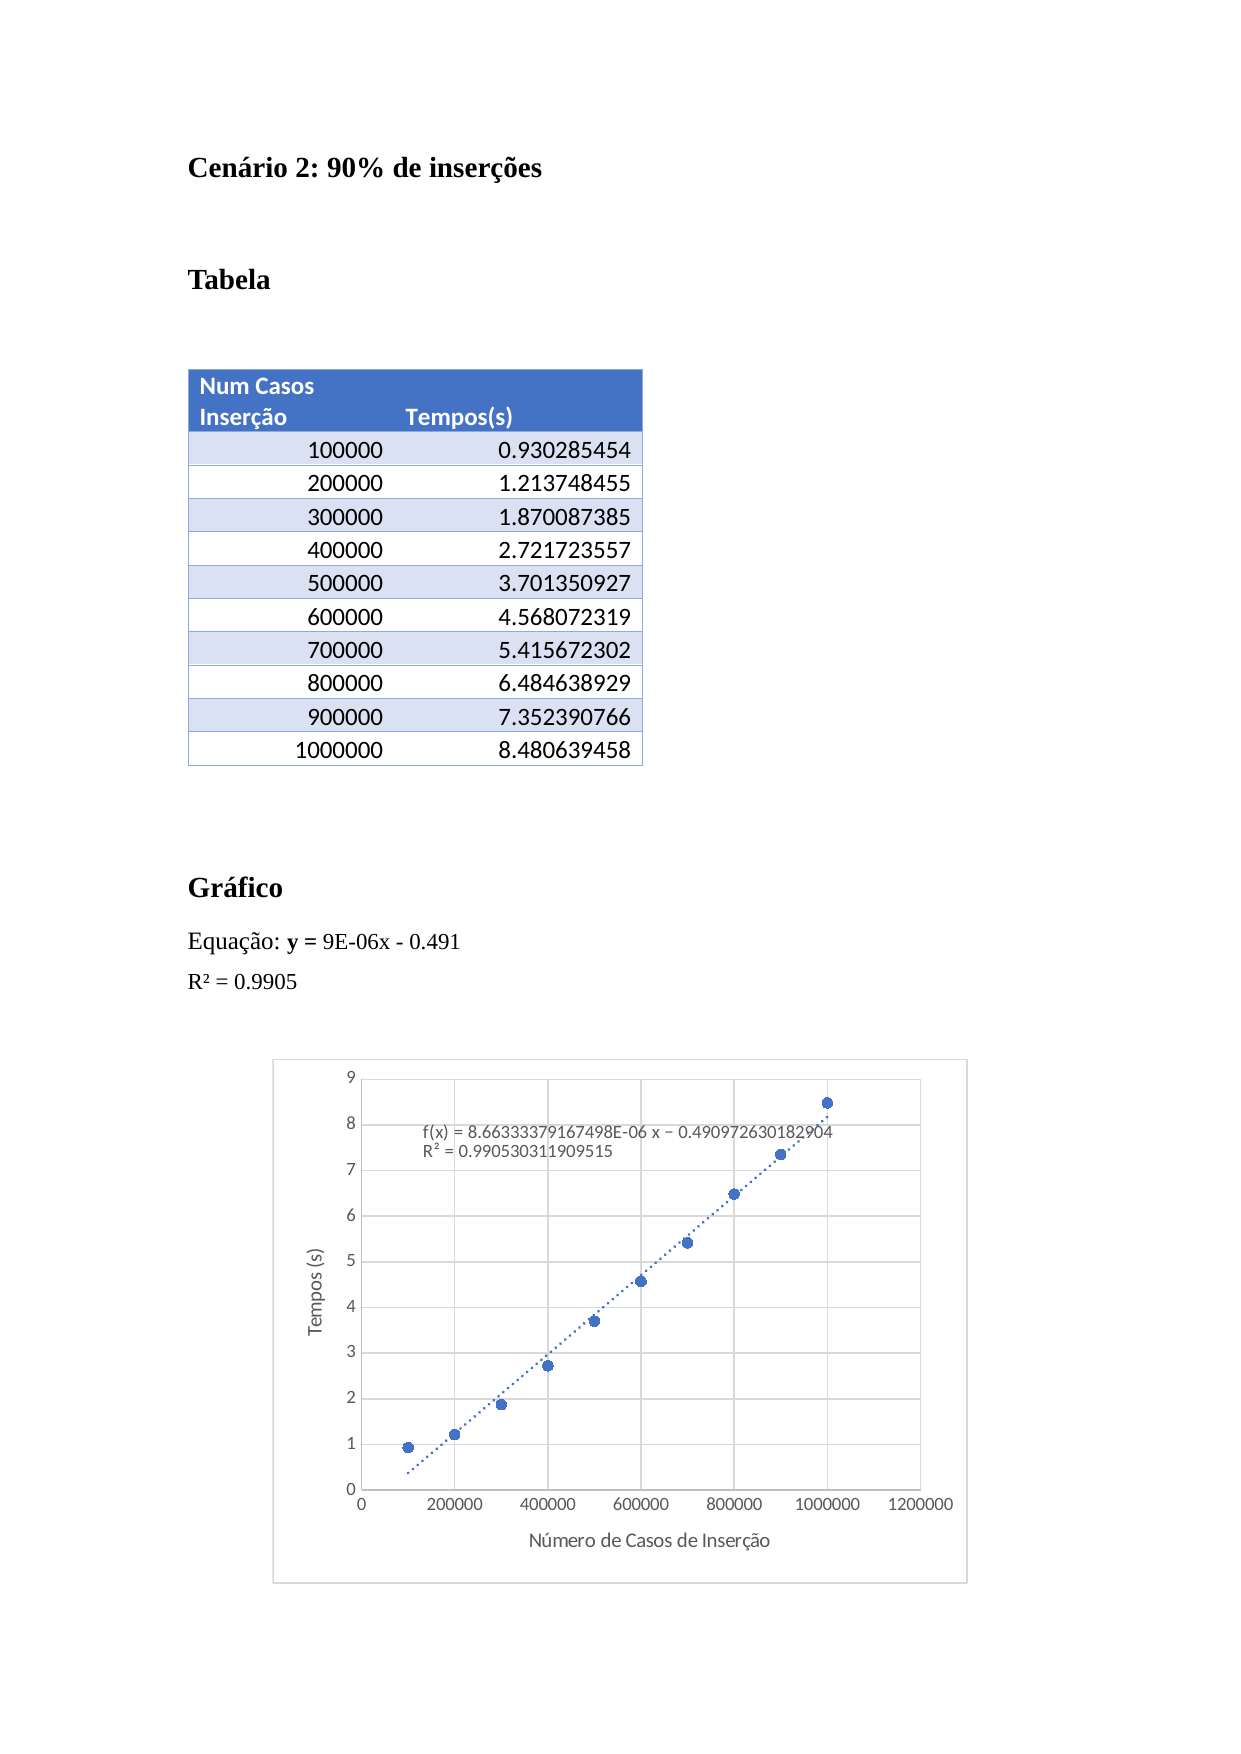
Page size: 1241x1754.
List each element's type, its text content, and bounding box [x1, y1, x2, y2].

table_cell 700000 [189, 632, 394, 664]
table_cell 6.484638929 [394, 666, 642, 698]
text Cenário 2: 90% de inserções [187, 150, 1053, 183]
text Tabela [187, 262, 1053, 296]
text Equação: y = 9E-06x - 0.491 R² = 0.9905 [187, 926, 1053, 994]
table_cell 100000 [189, 432, 394, 464]
table_cell 300000 [189, 499, 394, 531]
table_cell 1000000 [189, 732, 394, 764]
table_cell 7.352390766 [394, 699, 642, 731]
text Gráfico [187, 870, 1053, 903]
table_header Num Casos Inserção [189, 370, 394, 431]
table_cell 5.415672302 [394, 632, 642, 664]
table_cell 800000 [189, 666, 394, 698]
table_cell 4.568072319 [394, 599, 642, 631]
table_cell 8.480639458 [394, 732, 642, 764]
table_cell 400000 [189, 532, 394, 564]
table_cell 200000 [189, 466, 394, 498]
table_header Tempos(s) [394, 370, 642, 431]
table_cell 3.701350927 [394, 566, 642, 598]
table_cell 1.213748455 [394, 466, 642, 498]
table_cell 0.930285454 [394, 432, 642, 464]
table_cell 2.721723557 [394, 532, 642, 564]
table_cell 600000 [189, 599, 394, 631]
table_cell 500000 [189, 566, 394, 598]
table_cell 1.870087385 [394, 499, 642, 531]
table_cell 900000 [189, 699, 394, 731]
